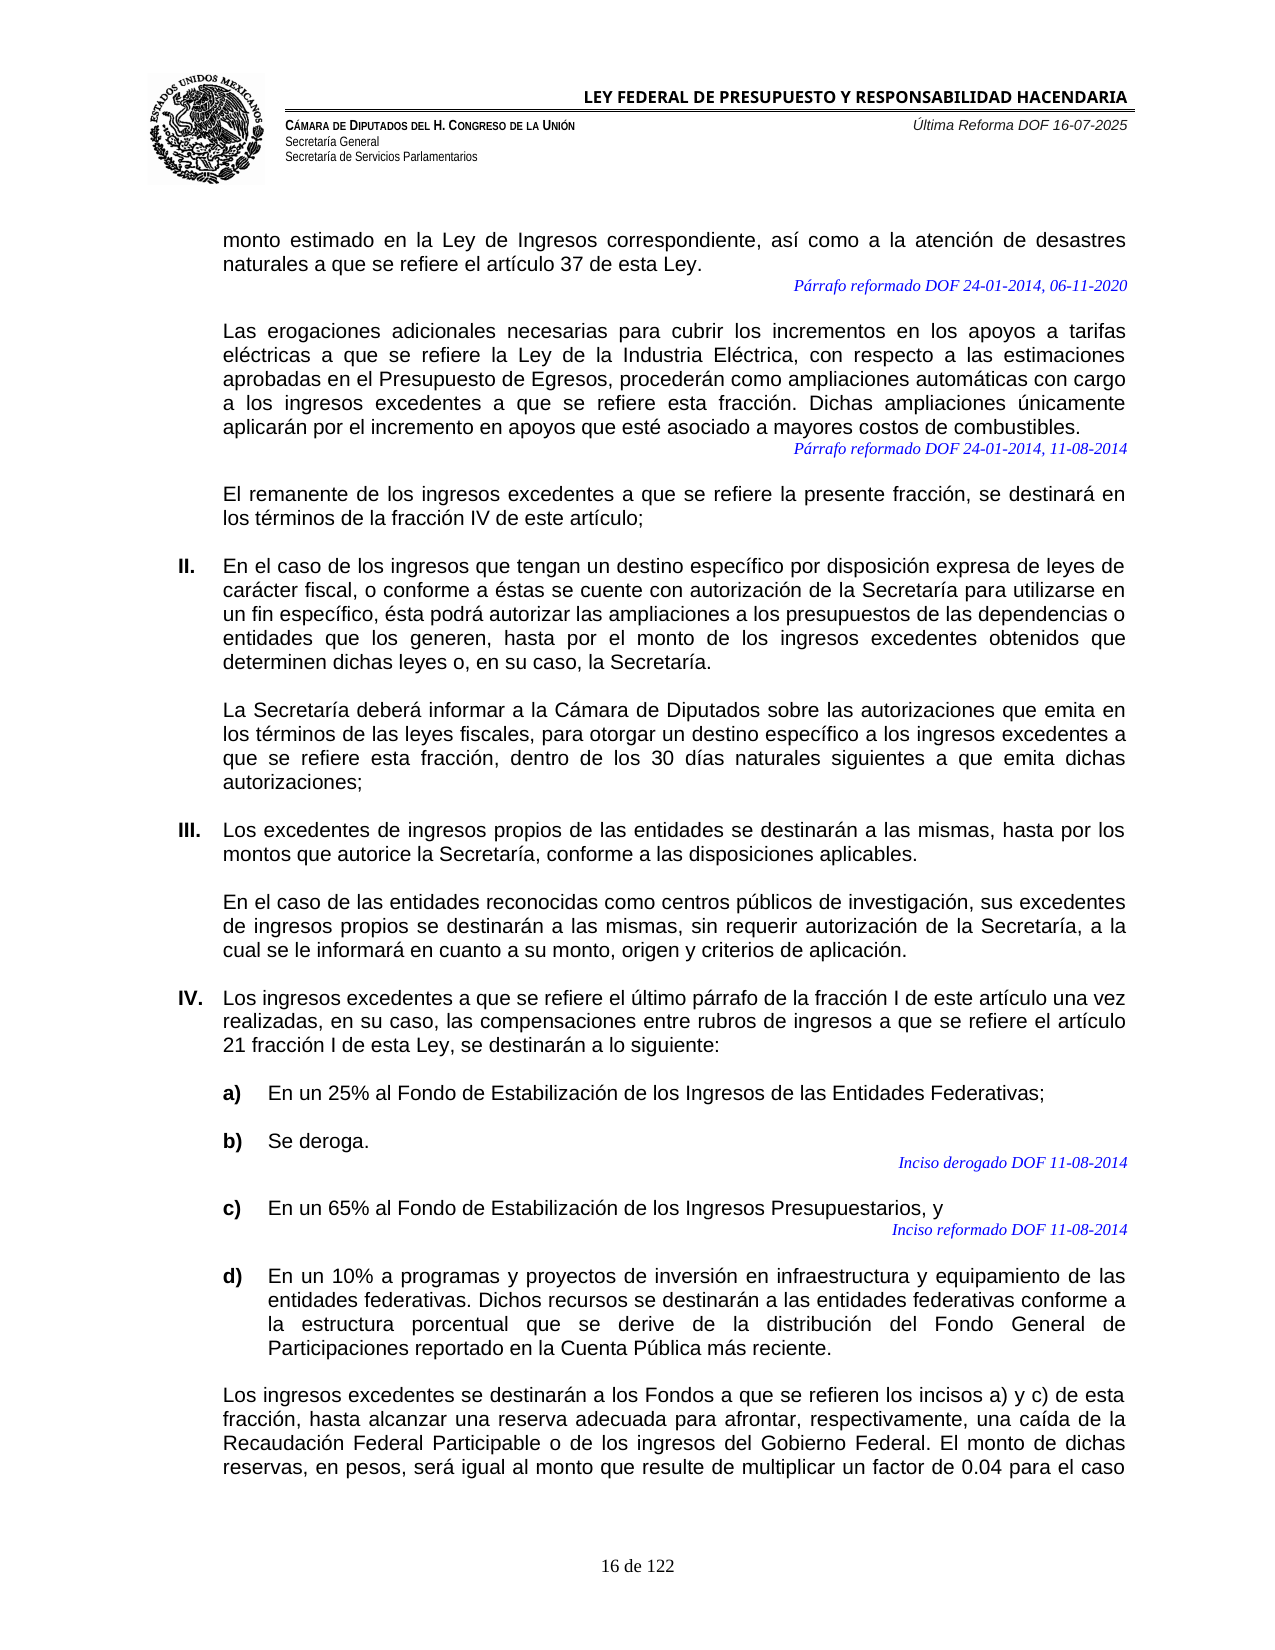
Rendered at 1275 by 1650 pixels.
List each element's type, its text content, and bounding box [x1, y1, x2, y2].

text Párrafo reformado DOF 24-01-2014, 11-08-2014 [148, 439, 1127, 458]
text Párrafo reformado DOF 24-01-2014, 06-11-2020 [148, 276, 1127, 295]
text III. Los excedentes de ingresos propios de las entidades se destinarán a las mismas, hasta por los montos que autorice la Secretaría, conforme a las disposiciones aplicables. [178, 818, 1127, 866]
text Las erogaciones adicionales necesarias para cubrir los incrementos en los apoyos a tarifas eléctricas a que se refiere la Ley de la Industria Eléctrica, con respecto a las estimaciones aprobadas en el Presupuesto de Egresos, procederán como ampliaciones automáticas con cargo a los ingresos excedentes a que se refiere esta fracción. Dichas ampliaciones únicamente aplicarán por el incremento en apoyos que esté asociado a mayores costos de combustibles. [223, 319, 1127, 439]
text II. En el caso de los ingresos que tengan un destino específico por disposición expresa de leyes de carácter fiscal, o conforme a éstas se cuente con autorización de la Secretaría para utilizarse en un fin específico, ésta podrá autorizar las ampliaciones a los presupuestos de las dependencias o entidades que los generen, hasta por el monto de los ingresos excedentes obtenidos que determinen dichas leyes o, en su caso, la Secretaría. [178, 554, 1127, 674]
text En el caso de las entidades reconocidas como centros públicos de investigación, sus excedentes de ingresos propios se destinarán a las mismas, sin requerir autorización de la Secretaría, a la cual se le informará en cuanto a su monto, origen y criterios de aplicación. [223, 889, 1127, 961]
text b) Se deroga. [223, 1129, 1127, 1153]
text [223, 1383, 1127, 1479]
text El remanente de los ingresos excedentes a que se refiere la presente fracción, se destinará en los términos de la fracción IV de este artículo; [223, 482, 1127, 530]
text Inciso derogado DOF 11-08-2014 [148, 1153, 1127, 1172]
text d) En un 10% a programas y proyectos de inversión en infraestructura y equipamiento de las entidades federativas. Dichos recursos se destinarán a las entidades federativas conforme a la estructura porcentual que se derive de la distribución del Fondo General de Participaciones reportado en la Cuenta Pública más reciente. [223, 1263, 1127, 1359]
text La Secretaría deberá informar a la Cámara de Diputados sobre las autorizaciones que emita en los términos de las leyes fiscales, para otorgar un destino específico a los ingresos excedentes a que se refiere esta fracción, dentro de los 30 días naturales siguientes a que emita dichas autorizaciones; [223, 698, 1127, 794]
text IV. Los ingresos excedentes a que se refiere el último párrafo de la fracción I de este artículo una vez realizadas, en su caso, las compensaciones entre rubros de ingresos a que se refiere el artículo 21 fracción I de esta Ley, se destinarán a lo siguiente: [178, 985, 1127, 1057]
text Inciso reformado DOF 11-08-2014 [148, 1220, 1127, 1239]
text a) En un 25% al Fondo de Estabilización de los Ingresos de las Entidades Federativas; [223, 1081, 1127, 1105]
text c) En un 65% al Fondo de Estabilización de los Ingresos Presupuestarios, y [223, 1196, 1127, 1220]
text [178, 228, 1127, 276]
